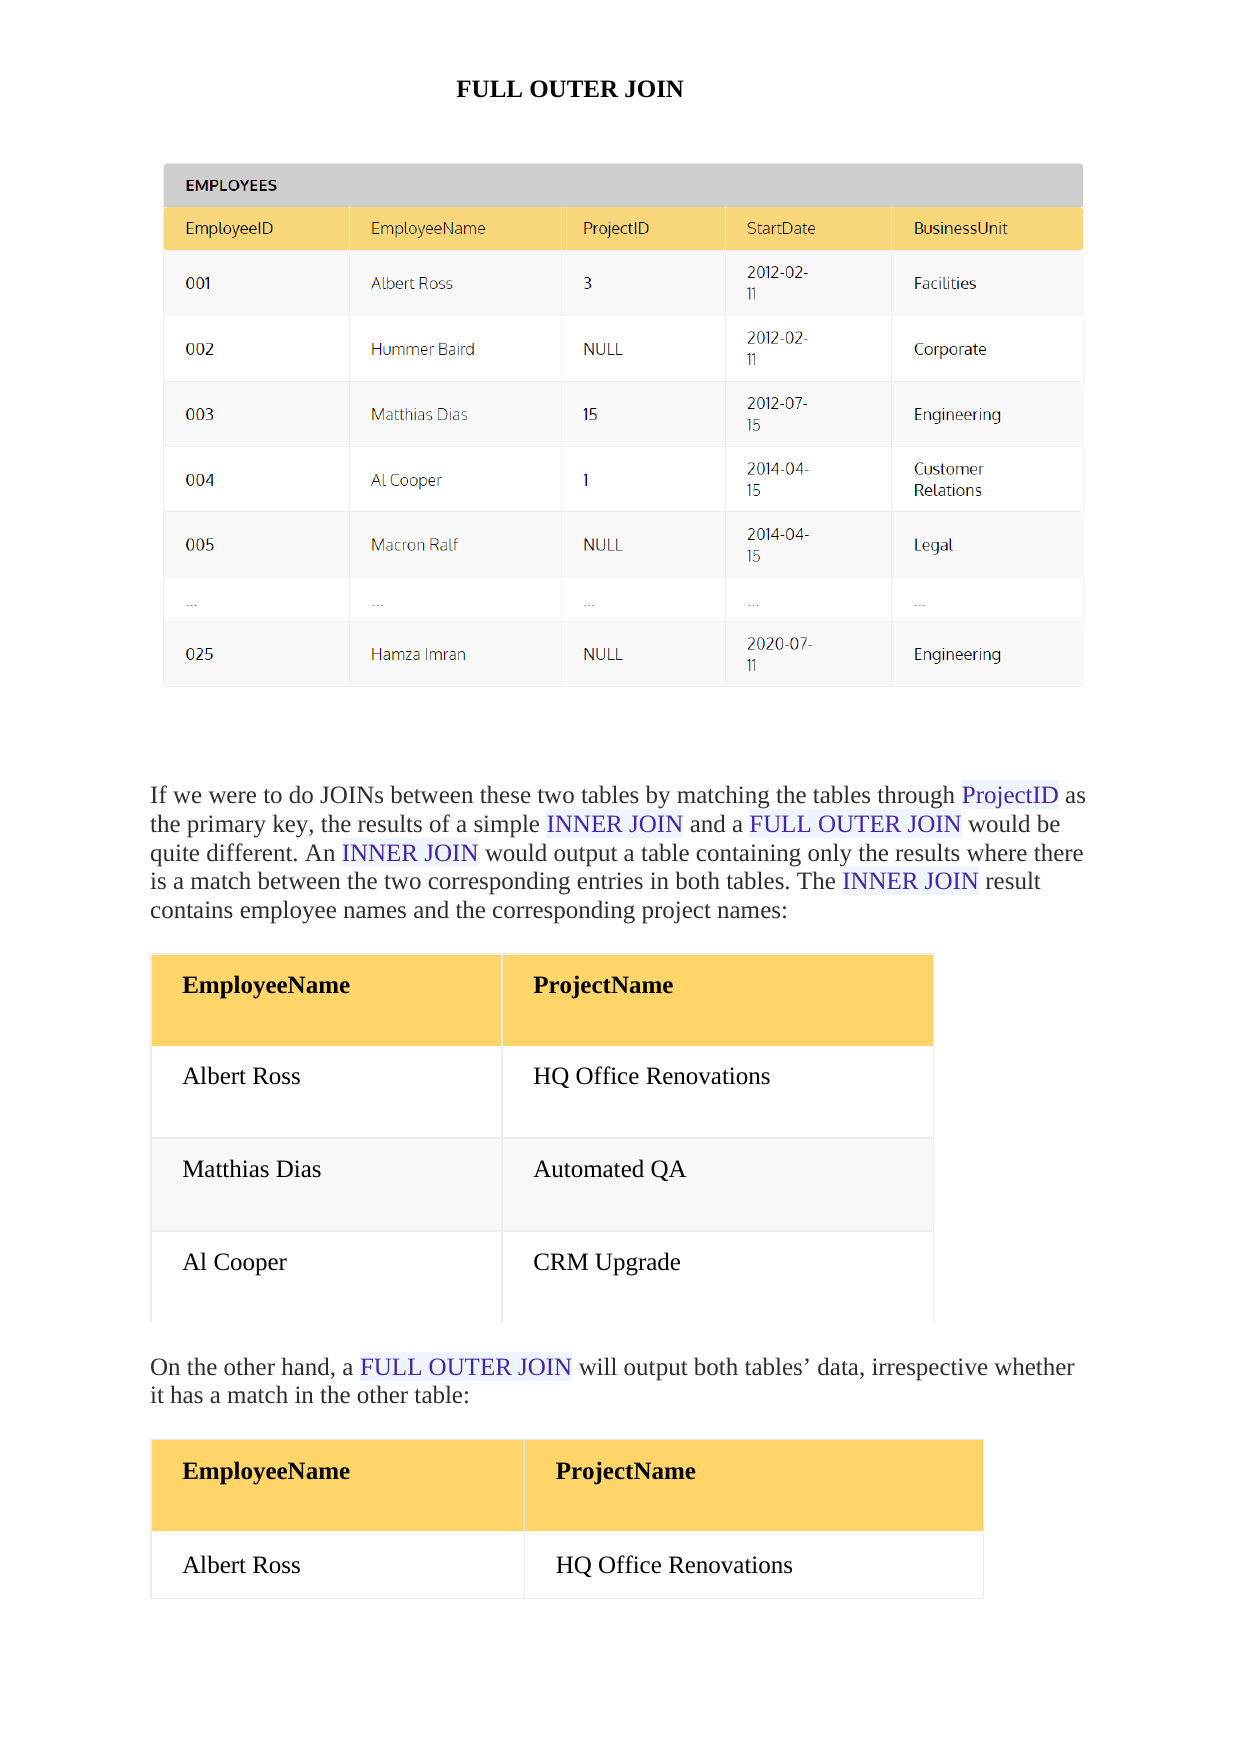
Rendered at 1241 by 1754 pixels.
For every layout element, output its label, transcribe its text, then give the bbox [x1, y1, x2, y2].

table_header ProjectName [503, 955, 933, 1046]
table_cell Albert Ross [152, 1531, 524, 1598]
text If we were to do JOINs between these two tables by matching the tables through ProjectID as the primary key, the results of a simple INNER JOIN and a FULL OUTER JOIN would be quite different. An INNER JOIN would output a table containing only the results where there is a match between the two corresponding entries in both tables. The INNER JOIN result contains employee names and the corresponding project names: [150, 780, 1090, 924]
table_cell Al Cooper [152, 1232, 501, 1323]
picture [150, 150, 1091, 693]
table_cell CRM Upgrade [503, 1232, 933, 1323]
table_header EmployeeName [152, 955, 501, 1046]
table_cell Albert Ross [152, 1046, 501, 1137]
table_header EmployeeName [152, 1440, 524, 1531]
table_header ProjectName [525, 1440, 983, 1531]
table_cell HQ Office Renovations [503, 1046, 933, 1137]
table_cell Automated QA [503, 1139, 933, 1230]
text On the other hand, a FULL OUTER JOIN will output both tables’ data, irrespective whether it has a match in the other table: [150, 1352, 1090, 1409]
table_cell HQ Office Renovations [525, 1531, 983, 1598]
table_cell Matthias Dias [152, 1139, 501, 1230]
